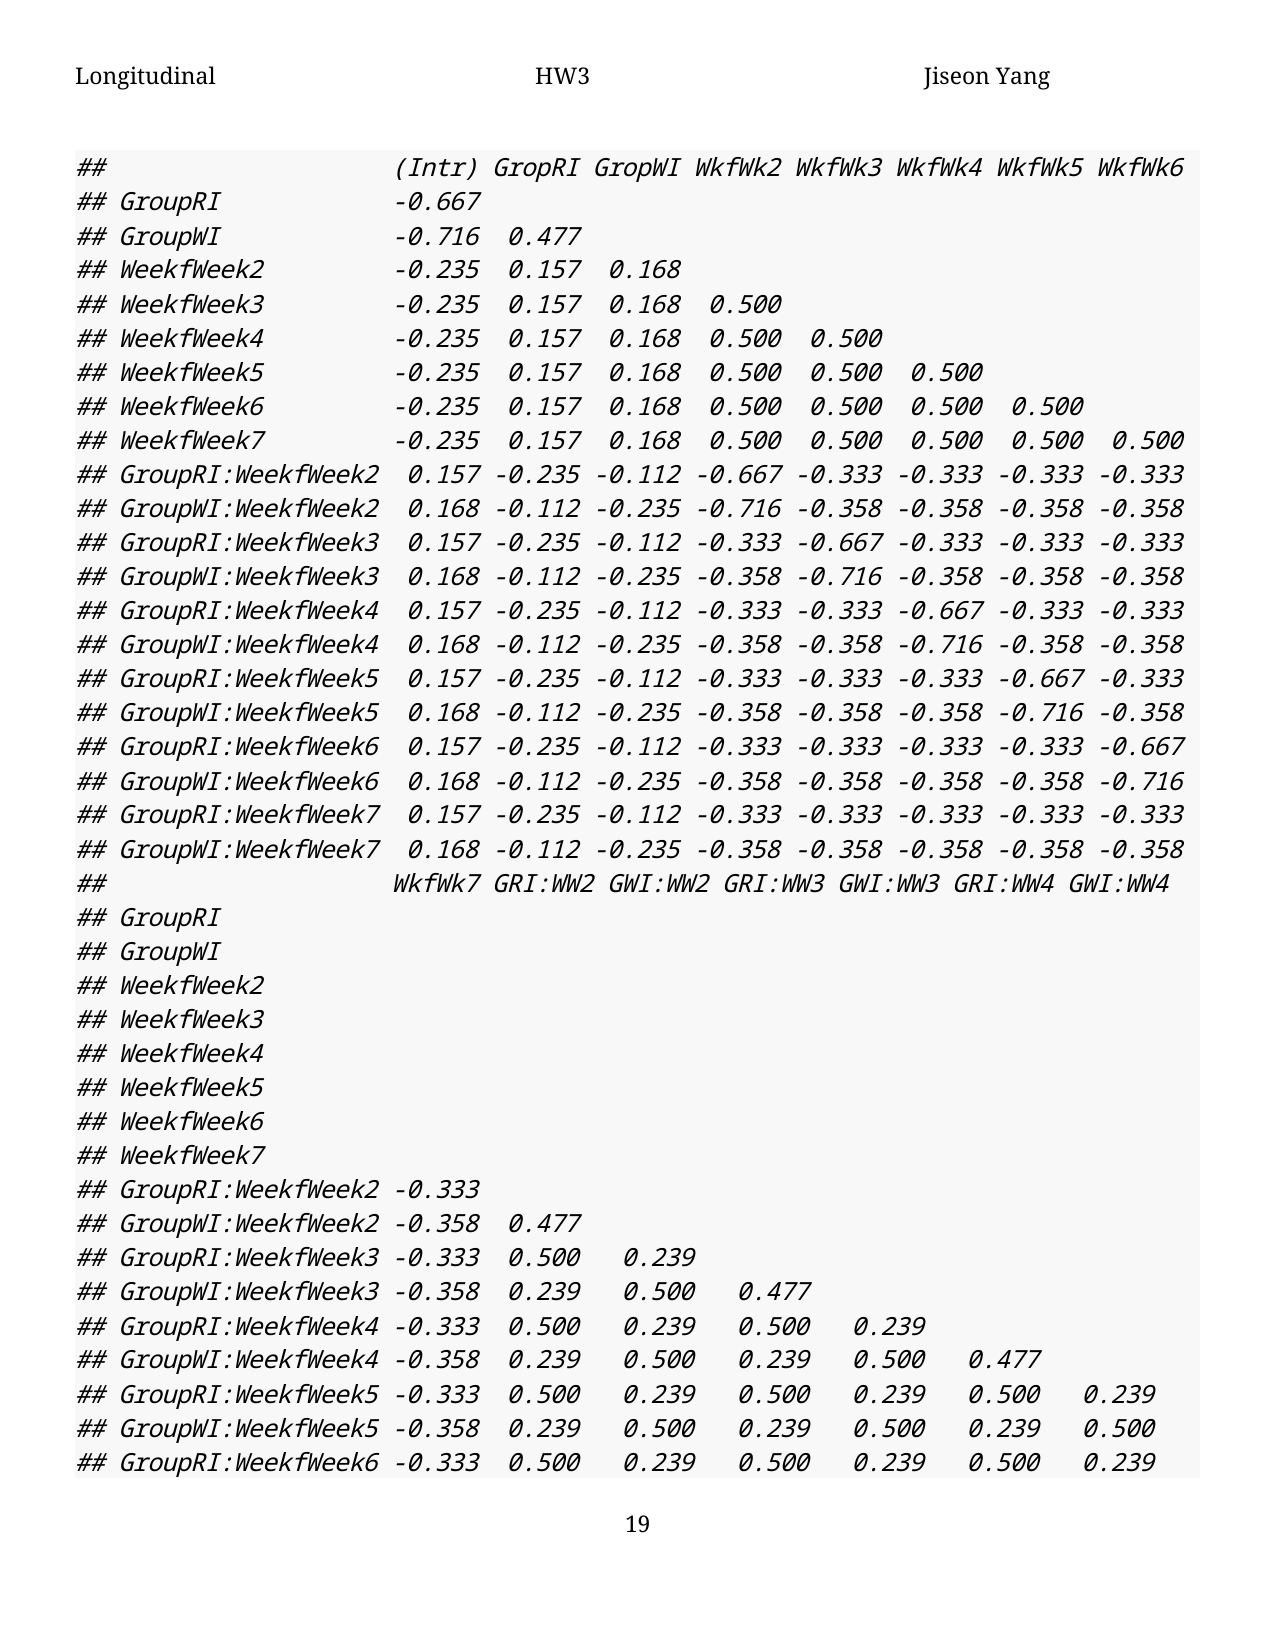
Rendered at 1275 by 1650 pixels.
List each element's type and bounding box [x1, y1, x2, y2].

text [75, 150, 1200, 1478]
